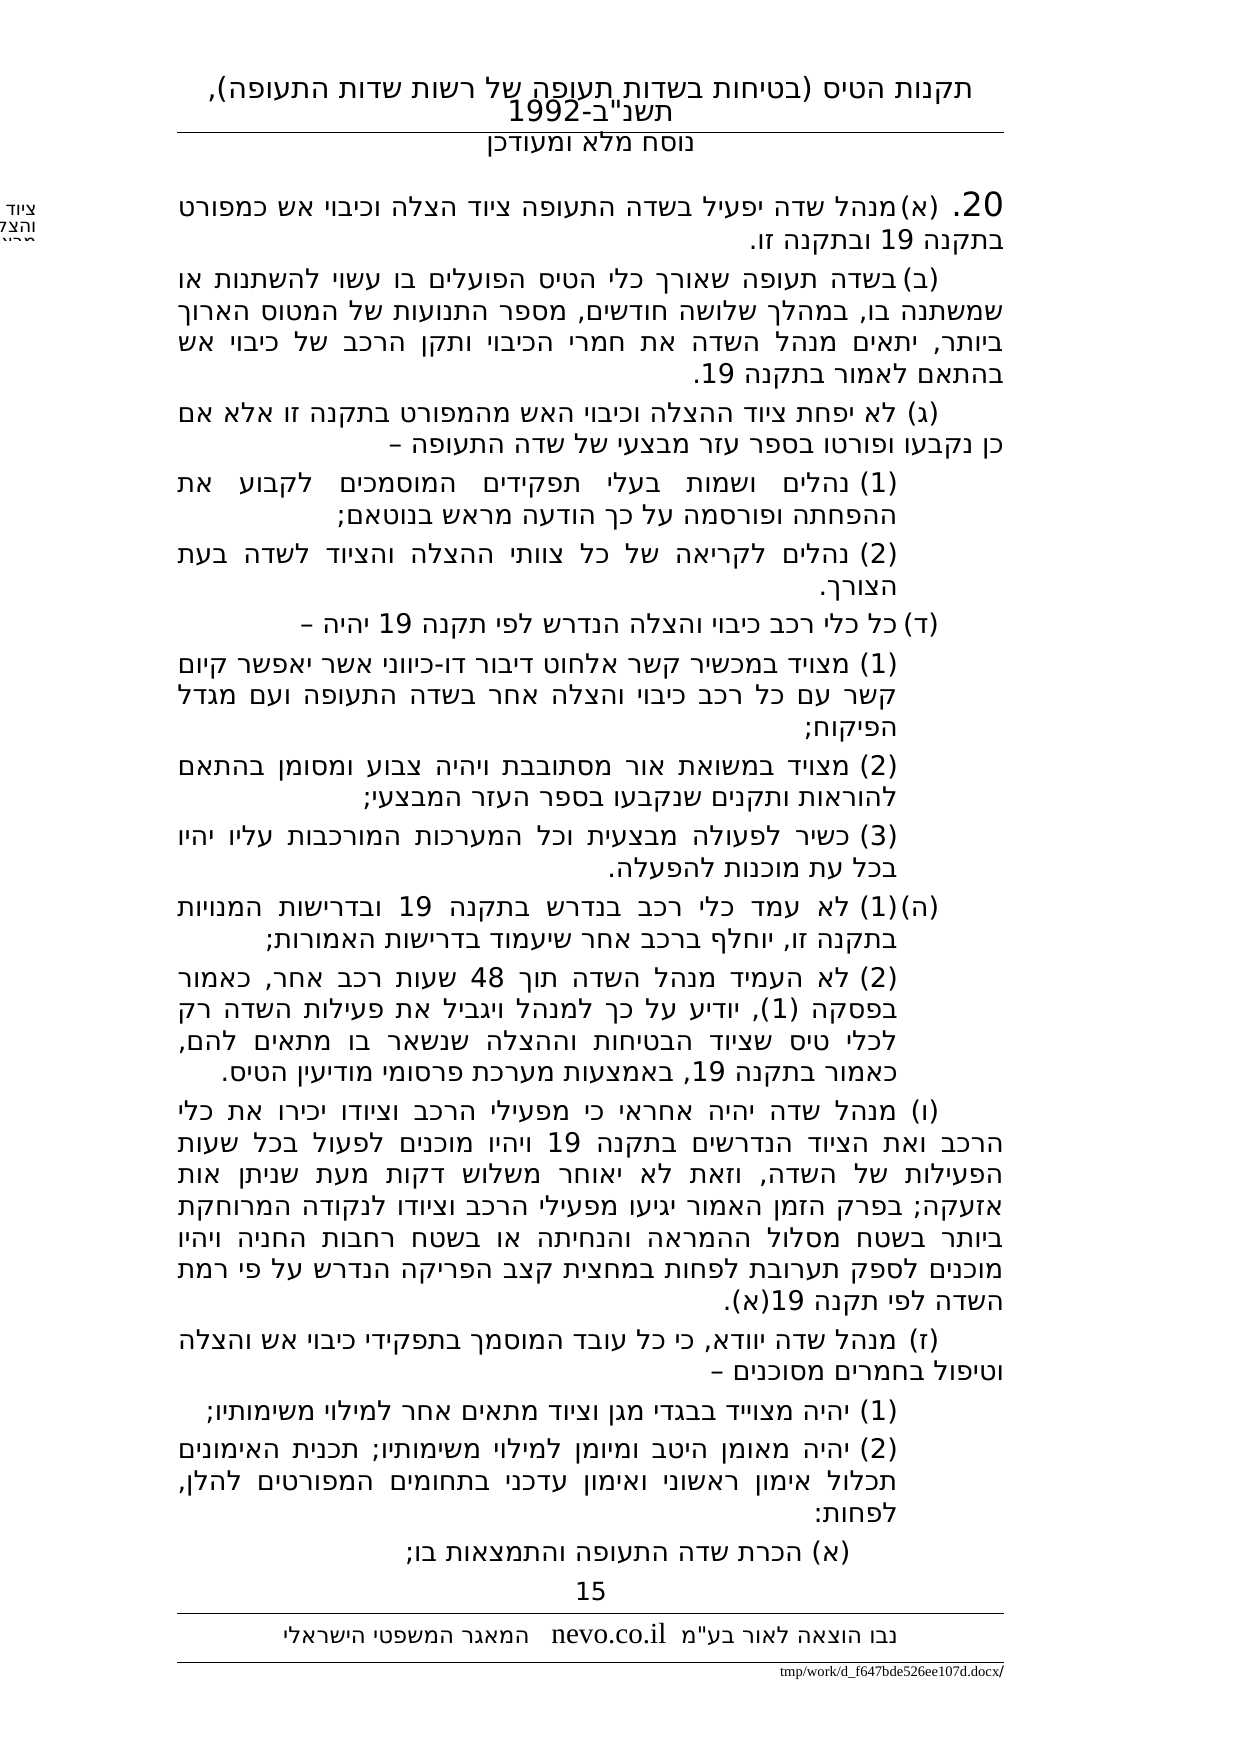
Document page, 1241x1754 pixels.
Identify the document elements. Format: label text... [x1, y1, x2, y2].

text (1) נהלים ושמות בעלי תפקידים המוסמכים לקבוע את ההפחתה ופורסמה על כך הודעה מראש בנוטאם; [177, 468, 898, 531]
text 20. (א) מנהל שדה יפעיל בשדה התעופה ציוד הצלה וכיבוי אש כמפורט בתקנה 19 ובתקנה זו. [177, 185, 1004, 256]
text (ב) בשדה תעופה שאורך כלי הטיס הפועלים בו עשוי להשתנות או שמשתנה בו, במהלך שלושה חודשים, מספר התנועות של המטוס הארוך ביותר, יתאים מנהל השדה את חמרי הכיבוי ותקן הרכב של כיבוי אש בהתאם לאמור בתקנה 19. [177, 263, 1004, 389]
text (ג) לא יפחת ציוד ההצלה וכיבוי האש מהמפורט בתקנה זו אלא אם כן נקבעו ופורטו בספר עזר מבצעי של שדה התעופה – [177, 397, 1004, 460]
text (1) יהיה מצוייד בבגדי מגן וציוד מתאים אחר למילוי משימותיו; [177, 1395, 898, 1426]
text (ה) (1) לא עמד כלי רכב בנדרש בתקנה 19 ובדרישות המנויות בתקנה זו, יוחלף ברכב אחר שיעמוד בדרישות האמורות; [177, 891, 1004, 954]
text (א) הכרת שדה התעופה והתמצאות בו; [177, 1536, 851, 1568]
text (ד) כל כלי רכב כיבוי והצלה הנדרש לפי תקנה 19 יהיה – [177, 609, 1004, 640]
text (3) כשיר לפעולה מבצעית וכל המערכות המורכבות עליו יהיו בכל עת מוכנות להפעלה. [177, 821, 898, 884]
text (ו) מנהל שדה יהיה אחראי כי מפעילי הרכב וציודו יכירו את כלי הרכב ואת הציוד הנדרשים בתקנה 19 ויהיו מוכנים לפעול בכל שעות הפעילות של השדה, וזאת לא יאוחר משלוש דקות מעת שניתן אות אזעקה; בפרק הזמן האמור יגיעו מפעילי הרכב וציודו לנקודה המרוחקת ביותר בשטח מסלול ההמראה והנחיתה או בשטח רחבות החניה ויהיו מוכנים לספק תערובת לפחות במחצית קצב הפריקה הנדרש על פי רמת השדה לפי תקנה 19(א). [177, 1096, 1004, 1317]
text (1) מצויד במכשיר קשר אלחוט דיבור דו-כיווני אשר יאפשר קיום קשר עם כל רכב כיבוי והצלה אחר בשדה התעופה ועם מגדל הפיקוח; [177, 648, 898, 743]
text (2) מצויד במשואת אור מסתובבת ויהיה צבוע ומסומן בהתאם להוראות ותקנים שנקבעו בספר העזר המבצעי; [177, 750, 898, 813]
text (2) יהיה מאומן היטב ומיומן למילוי משימותיו; תכנית האימונים תכלול אימון ראשוני ואימון עדכני בתחומים המפורטים להלן, לפחות: [177, 1434, 898, 1528]
text (2) לא העמיד מנהל השדה תוך 48 שעות רכב אחר, כאמור בפסקה (1), יודיע על כך למנהל ויגביל את פעילות השדה רק לכלי טיס שציוד הבטיחות וההצלה שנשאר בו מתאים להם, כאמור בתקנה 19, באמצעות מערכת פרסומי מודיעין הטיס. [177, 962, 898, 1088]
text (2) נהלים לקריאה של כל צוותי ההצלה והציוד לשדה בעת הצורך. [177, 538, 898, 601]
text (ז) מנהל שדה יוודא, כי כל עובד המוסמך בתפקידי כיבוי אש והצלה וטיפול בחמרים מסוכנים – [177, 1324, 1004, 1387]
